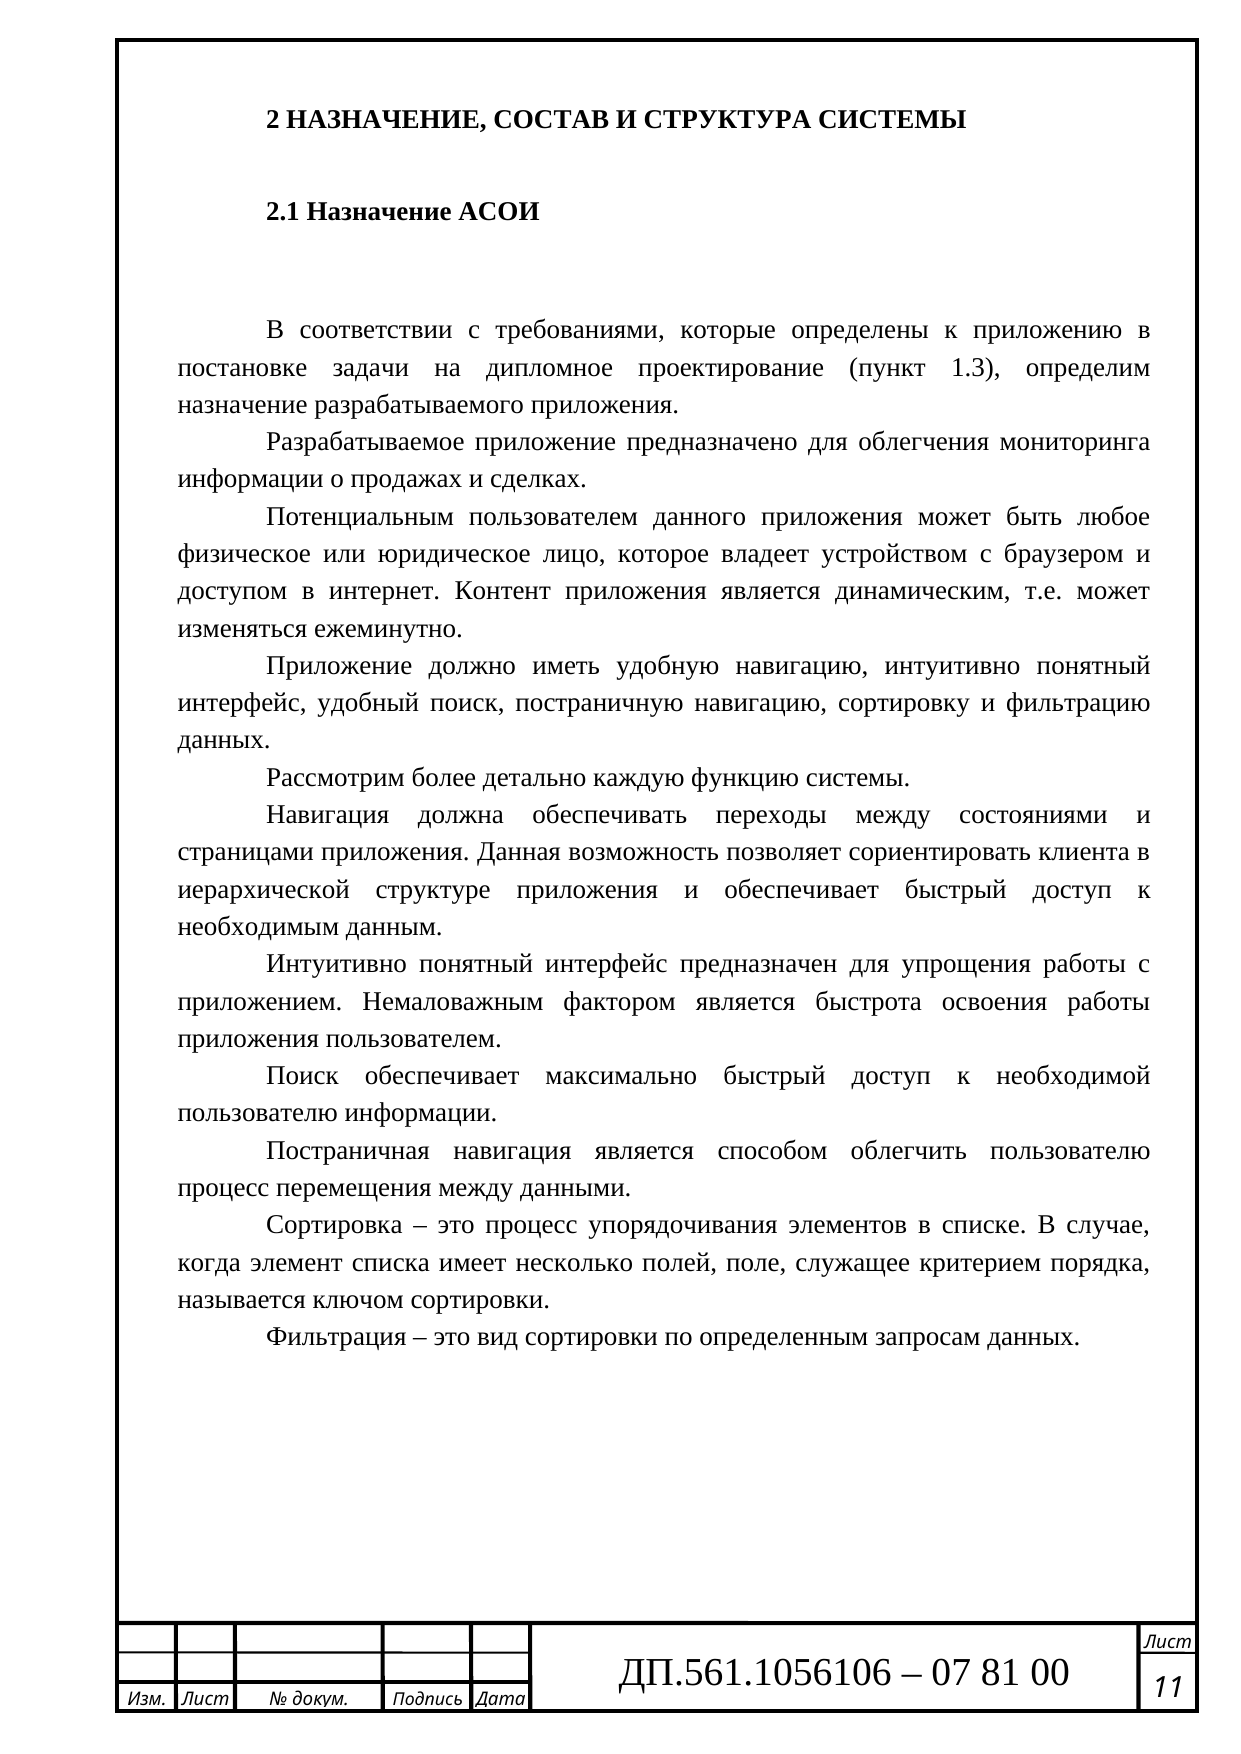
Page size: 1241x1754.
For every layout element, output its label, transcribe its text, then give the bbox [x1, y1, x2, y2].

text В соответствии с требованиями, которые определены к приложению в постановке задачи на дипломное проектирование (пункт 1.3), определим назначение разрабатываемого приложения. [177, 313, 1152, 419]
text 2.1 Назначение АСОИ [177, 195, 1152, 226]
text Интуитивно понятный интерфейс предназначен для упрощения работы с приложением. Немаловажным фактором является быстрота освоения работы приложения пользователем. [177, 947, 1152, 1053]
text 2 НАЗНАЧЕНИЕ, СОСТАВ И СТРУКТУРА СИСТЕМЫ [177, 103, 1152, 134]
text Рассмотрим более детально каждую функцию системы. [177, 761, 1152, 792]
text Поиск обеспечивает максимально быстрый доступ к необходимой пользователю информации. [177, 1059, 1152, 1128]
text Сортировка – это процесс упорядочивания элементов в списке. В случае, когда элемент списка имеет несколько полей, поле, служащее критерием порядка, называется ключом сортировки. [177, 1208, 1152, 1314]
text Потенциальным пользователем данного приложения может быть любое физическое или юридическое лицо, которое владеет устройством с браузером и доступом в интернет. Контент приложения является динамическим, т.е. может изменяться ежеминутно. [177, 500, 1152, 643]
text Постраничная навигация является способом облегчить пользователю процесс перемещения между данными. [177, 1134, 1152, 1202]
text Навигация должна обеспечивать переходы между состояниями и страницами приложения. Данная возможность позволяет сориентировать клиента в иерархической структуре приложения и обеспечивает быстрый доступ к необходимым данным. [177, 798, 1152, 941]
text Фильтрация – это вид сортировки по определенным запросам данных. [177, 1320, 1152, 1351]
text Разрабатываемое приложение предназначено для облегчения мониторинга информации о продажах и сделках. [177, 425, 1152, 494]
text Приложение должно иметь удобную навигацию, интуитивно понятный интерфейс, удобный поиск, постраничную навигацию, сортировку и фильтрацию данных. [177, 649, 1152, 755]
